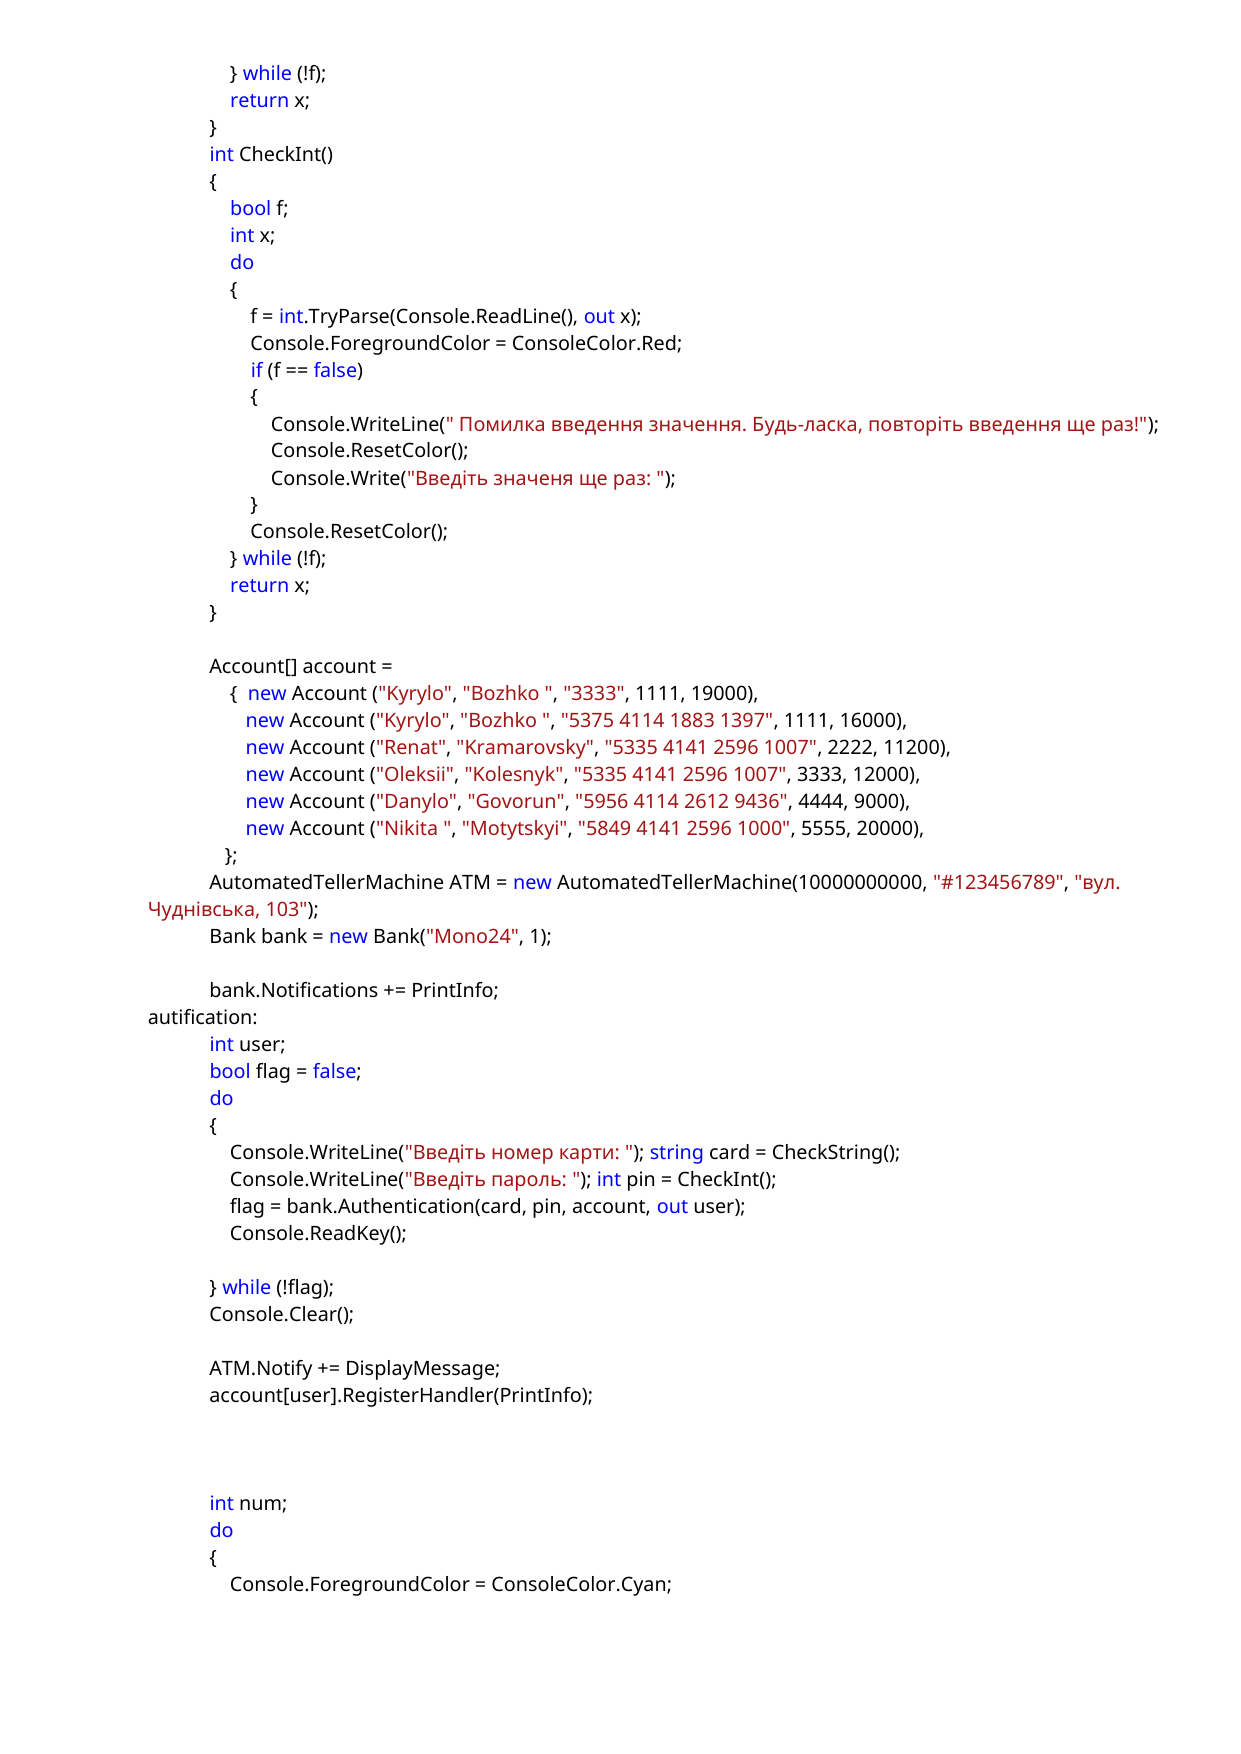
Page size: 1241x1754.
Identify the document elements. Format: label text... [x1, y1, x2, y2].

text { [148, 1543, 1181, 1570]
text bool flag = false; [148, 1057, 1181, 1084]
text Console.Clear(); [148, 1300, 1181, 1327]
text }; [148, 841, 1181, 868]
text Account[] account = [148, 653, 1181, 679]
text do [148, 1084, 1181, 1111]
text } [148, 491, 1181, 518]
text Console.Write("Введіть значеня ще раз: "); [148, 464, 1181, 491]
text Console.ForegroundColor = ConsoleColor.Red; [148, 329, 1181, 356]
text ATM.Notify += DisplayMessage; [148, 1354, 1181, 1381]
text } [148, 599, 1181, 626]
text new Account ("Kyrylo", "Bozhko ", "5375 4114 1883 1397", 1111, 16000), [148, 707, 1181, 733]
text { [148, 1111, 1181, 1138]
text return x; [148, 86, 1181, 113]
text } [148, 113, 1181, 140]
text int num; [148, 1489, 1181, 1516]
text Console.WriteLine("Введіть номер карти: "); string card = CheckString(); [148, 1138, 1181, 1165]
text do [148, 1516, 1181, 1543]
text Console.ResetColor(); [148, 437, 1181, 464]
text { new Account ("Kyrylo", "Bozhko ", "3333", 1111, 19000), [148, 679, 1181, 707]
text Bank bank = new Bank("Mono24", 1); [148, 922, 1181, 949]
text new Account ("Oleksii", "Kolesnyk", "5335 4141 2596 1007", 3333, 12000), [148, 761, 1181, 787]
text int x; [148, 221, 1181, 248]
text autification: [148, 1003, 1181, 1030]
text flag = bank.Authentication(card, pin, account, out user); [148, 1192, 1181, 1219]
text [148, 410, 1181, 437]
text { [148, 275, 1181, 302]
text Console.WriteLine("Введіть пароль: "); int pin = CheckInt(); [148, 1165, 1181, 1192]
text new Account ("Renat", "Kramarovsky", "5335 4141 2596 1007", 2222, 11200), [148, 733, 1181, 761]
text f = int.TryParse(Console.ReadLine(), out x); [148, 302, 1181, 329]
text account[user].RegisterHandler(PrintInfo); [148, 1381, 1181, 1408]
text new Account ("Danylo", "Govorun", "5956 4114 2612 9436", 4444, 9000), [148, 787, 1181, 814]
text } while (!f); [148, 545, 1181, 572]
text new Account ("Nikita ", "Motytskyi", "5849 4141 2596 1000", 5555, 20000), [148, 814, 1181, 841]
text if (f == false) [148, 356, 1181, 383]
text bank.Notifications += PrintInfo; [148, 976, 1181, 1003]
text Console.ForegroundColor = ConsoleColor.Cyan; [148, 1570, 1181, 1597]
text Console.ReadKey(); [148, 1219, 1181, 1246]
text Console.ResetColor(); [148, 518, 1181, 545]
text bool f; [148, 194, 1181, 221]
text return x; [148, 572, 1181, 599]
text int CheckInt() [148, 140, 1181, 167]
text } while (!f); [148, 59, 1181, 86]
text int user; [148, 1030, 1181, 1057]
text { [148, 167, 1181, 194]
text AutomatedTellerMachine ATM = new AutomatedTellerMachine(10000000000, "#123456789", "вул. Чуднівська, 103"); [148, 868, 1181, 922]
text { [148, 383, 1181, 410]
text do [148, 248, 1181, 275]
text } while (!flag); [148, 1273, 1181, 1300]
